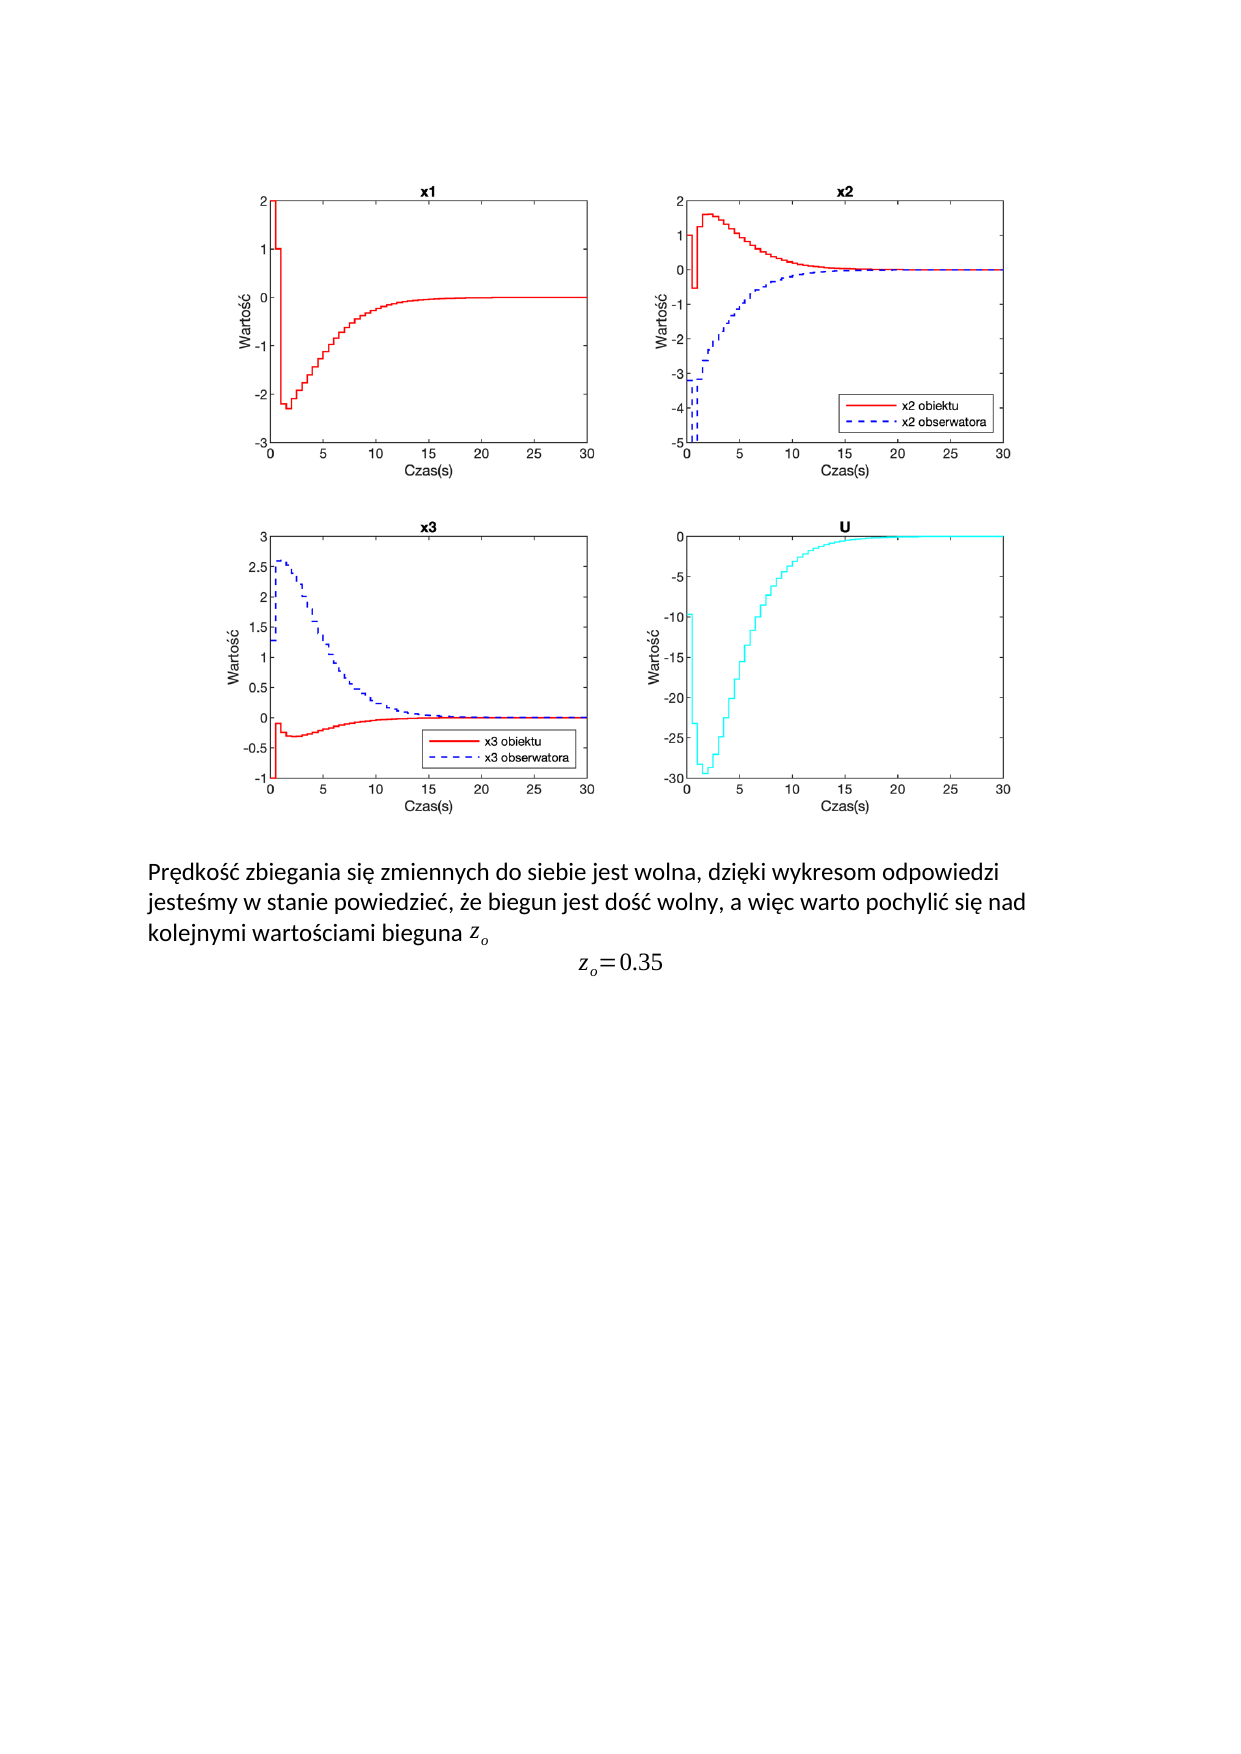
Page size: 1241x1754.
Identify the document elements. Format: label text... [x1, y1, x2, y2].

picture [147, 147, 1093, 856]
text Prędkość zbiegania się zmiennych do siebie jest wolna, dzięki wykresom odpowiedzi jesteśmy w stanie powiedzieć, że biegun jest dość wolny, a więc warto pochylić się nad kolejnymi wartościami bieguna [148, 856, 1093, 948]
